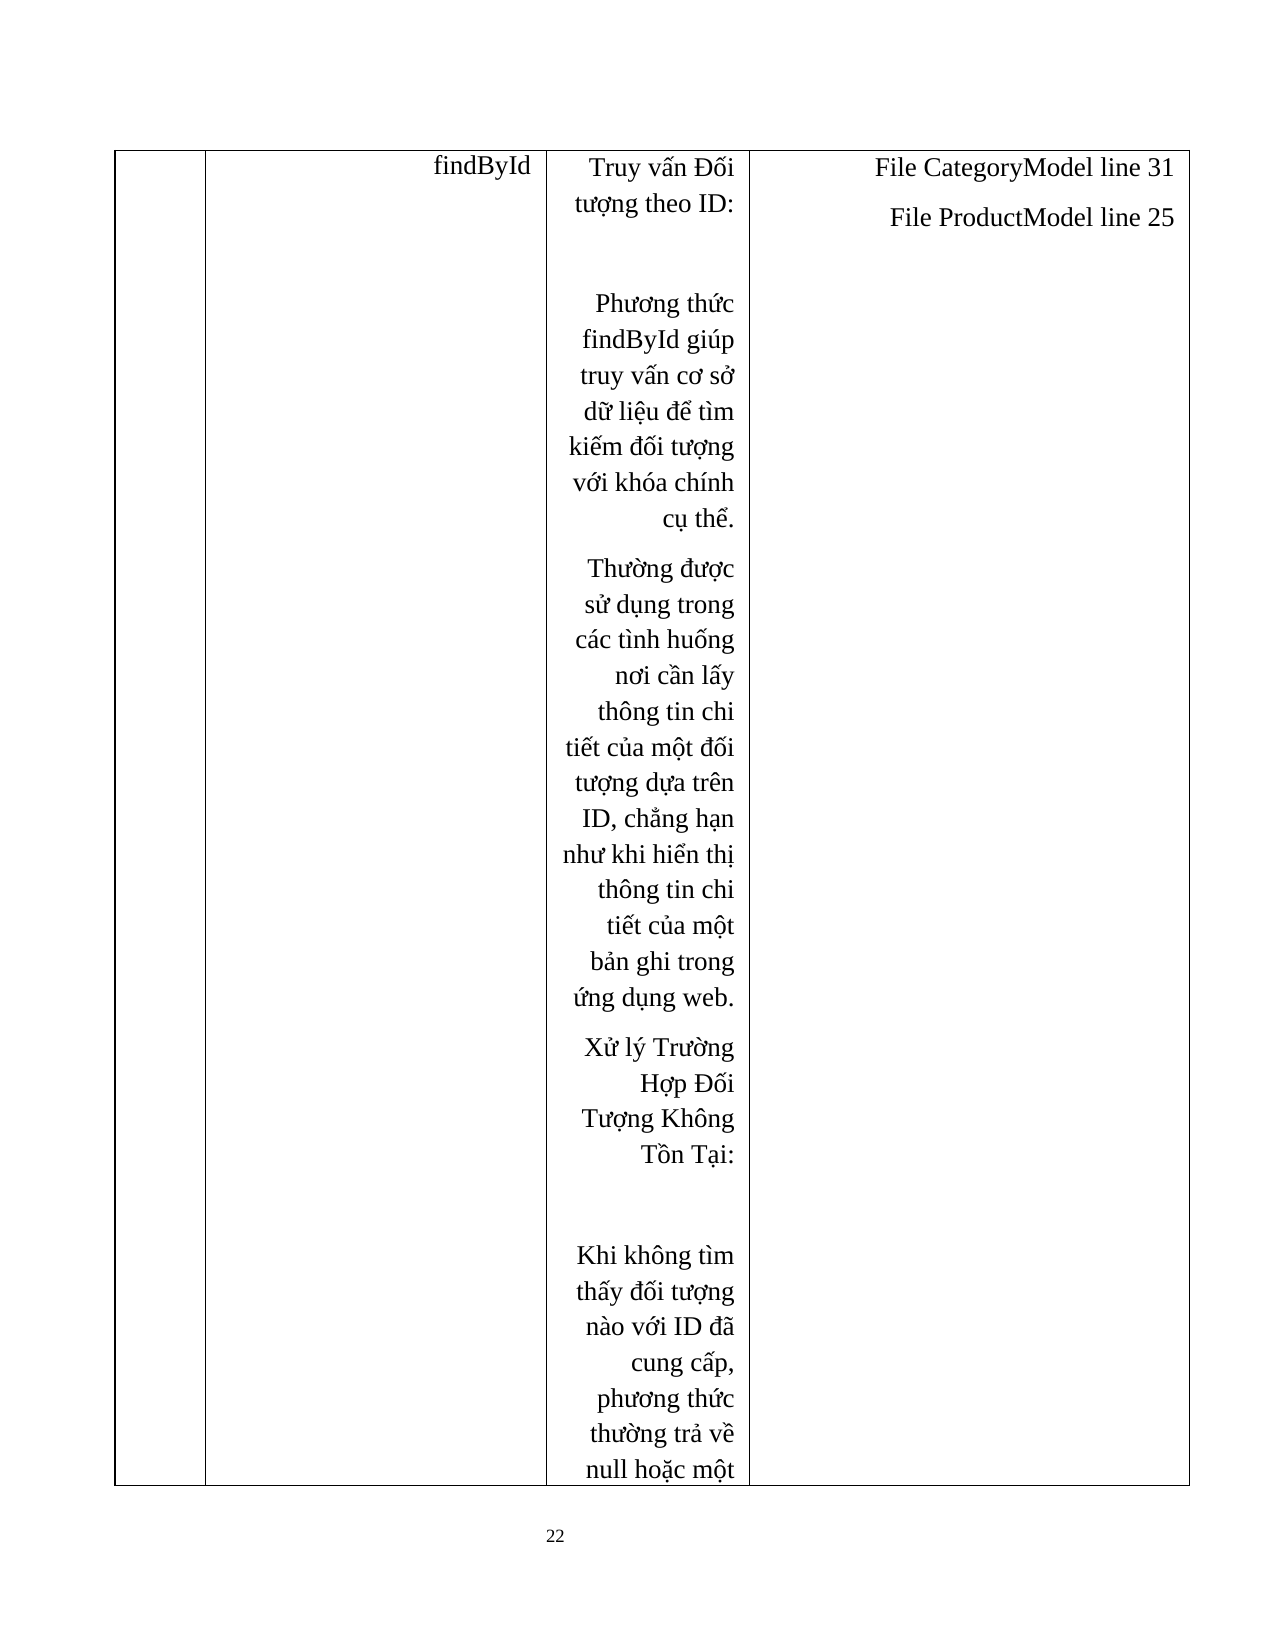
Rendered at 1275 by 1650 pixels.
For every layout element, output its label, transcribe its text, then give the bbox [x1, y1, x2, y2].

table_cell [547, 151, 749, 1484]
table_cell [116, 151, 205, 1484]
table_cell findById [206, 151, 546, 1484]
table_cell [750, 151, 1189, 1484]
